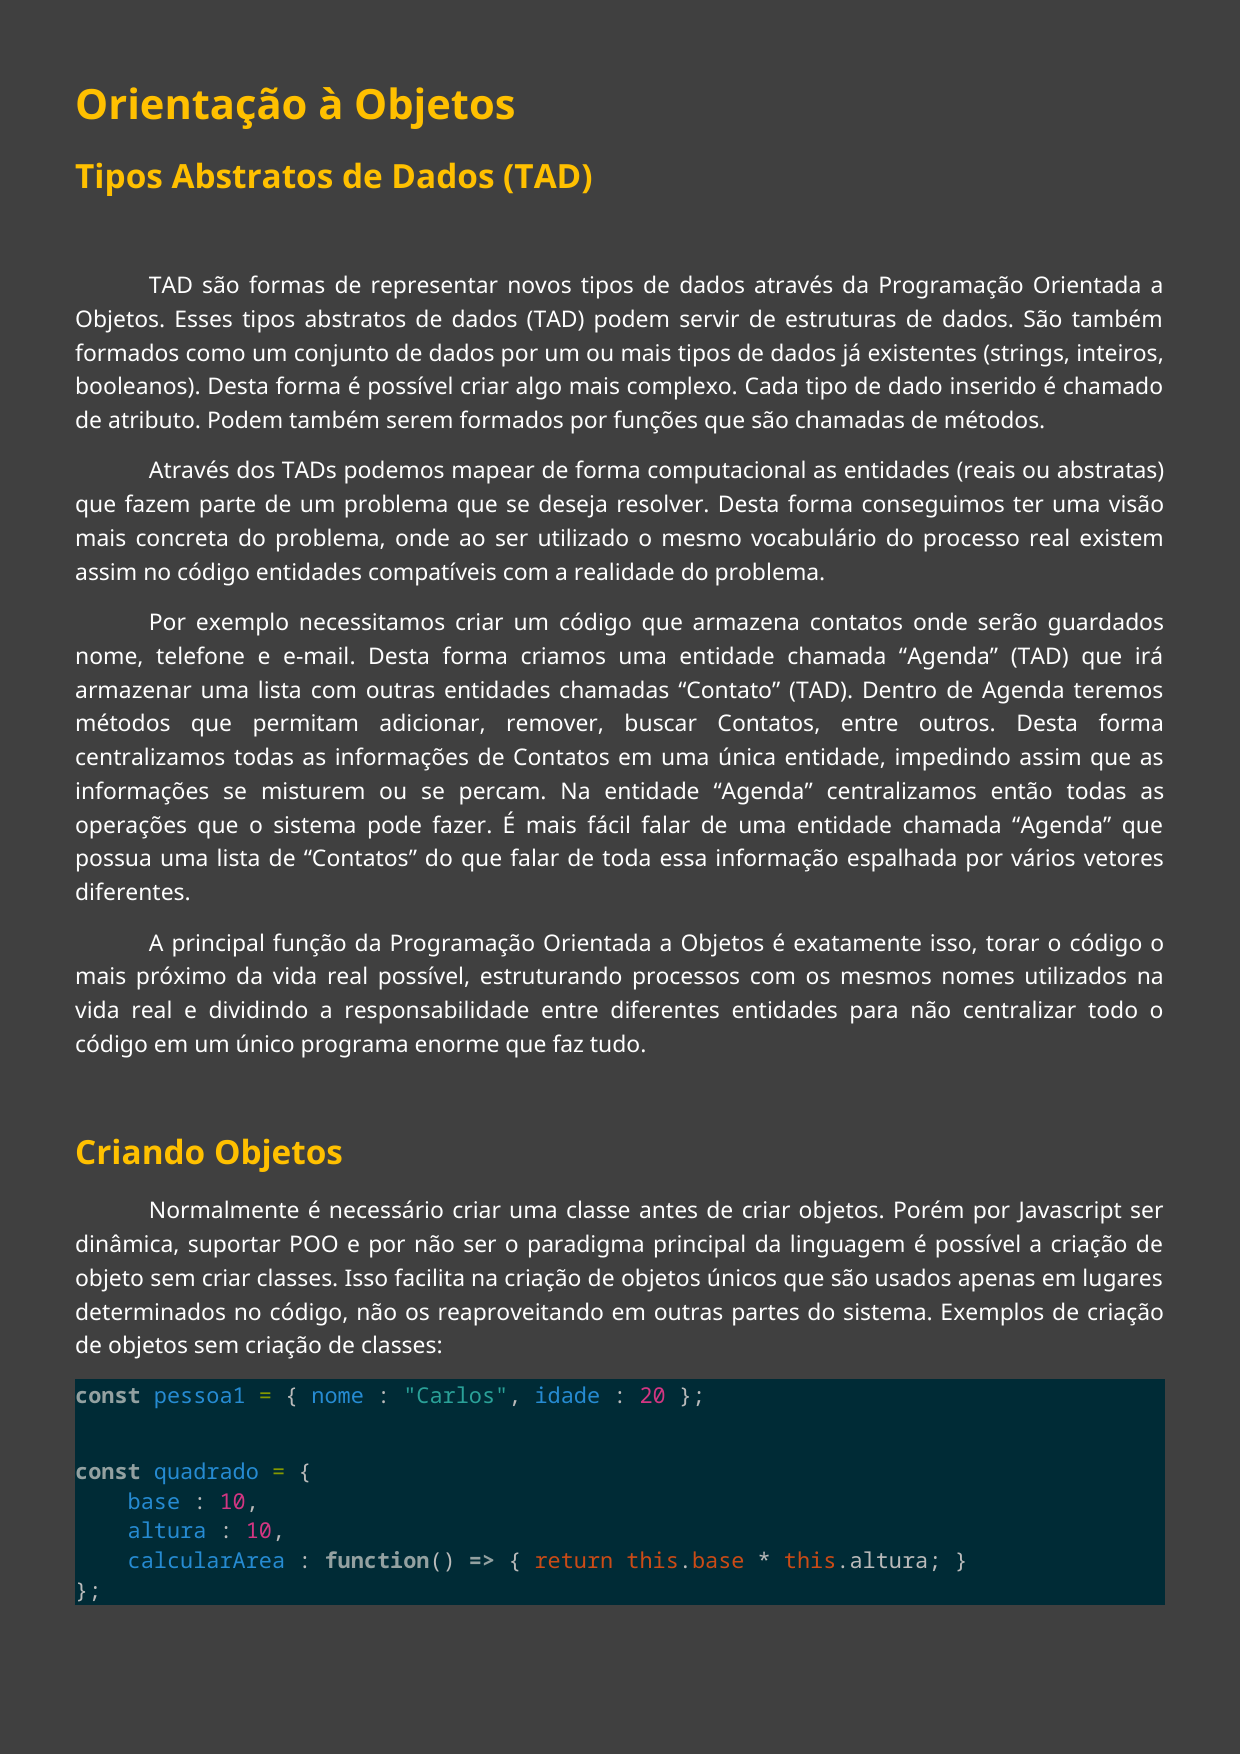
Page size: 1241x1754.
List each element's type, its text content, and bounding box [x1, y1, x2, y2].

text calcularArea : function() => { return this.base * this.altura; } [75, 1545, 1165, 1575]
text Normalmente é necessário criar uma classe antes de criar objetos. Porém por Javascript ser dinâmica, suportar POO e por não ser o paradigma principal da linguagem é possível a criação de objeto sem criar classes. Isso facilita na criação de objetos únicos que são usados apenas em lugares determinados no código, não os reaproveitando em outras partes do sistema. Exemplos de criação de objetos sem criação de classes: [75, 1194, 1165, 1360]
text A principal função da Programação Orientada a Objetos é exatamente isso, torar o código o mais próximo da vida real possível, estruturando processos com os mesmos nomes utilizados na vida real e dividindo a responsabilidade entre diferentes entidades para não centralizar todo o código em um único programa enorme que faz tudo. [75, 926, 1165, 1059]
text Tipos Abstratos de Dados (TAD) [75, 153, 1165, 198]
text altura : 10, [75, 1515, 1165, 1545]
text TAD são formas de representar novos tipos de dados através da Programação Orientada a Objetos. Esses tipos abstratos de dados (TAD) podem servir de estruturas de dados. São também formados como um conjunto de dados por um ou mais tipos de dados já existentes (strings, inteiros, booleanos). Desta forma é possível criar algo mais complexo. Cada tipo de dado inserido é chamado de atributo. Podem também serem formados por funções que são chamadas de métodos. [75, 269, 1165, 435]
text const pessoa1 = { nome : "Carlos", idade : 20 }; [75, 1379, 1165, 1409]
text Por exemplo necessitamos criar um código que armazena contatos onde serão guardados nome, telefone e e-mail. Desta forma criamos uma entidade chamada “Agenda” (TAD) que irá armazenar uma lista com outras entidades chamadas “Contato” (TAD). Dentro de Agenda teremos métodos que permitam adicionar, remover, buscar Contatos, entre outros. Desta forma centralizamos todas as informações de Contatos em uma única entidade, impedindo assim que as informações se misturem ou se percam. Na entidade “Agenda” centralizamos então todas as operações que o sistema pode fazer. É mais fácil falar de uma entidade chamada “Agenda” que possua uma lista de “Contatos” do que falar de toda essa informação espalhada por vários vetores diferentes. [75, 606, 1165, 907]
text Orientação à Objetos [75, 75, 1165, 132]
text Criando Objetos [75, 1128, 1165, 1174]
text Através dos TADs podemos mapear de forma computacional as entidades (reais ou abstratas) que fazem parte de um problema que se deseja resolver. Desta forma conseguimos ter uma visão mais concreta do problema, onde ao ser utilizado o mesmo vocabulário do processo real existem assim no código entidades compatíveis com a realidade do problema. [75, 454, 1165, 587]
text }; [75, 1575, 1165, 1605]
text base : 10, [75, 1486, 1165, 1515]
text const quadrado = { [75, 1456, 1165, 1486]
